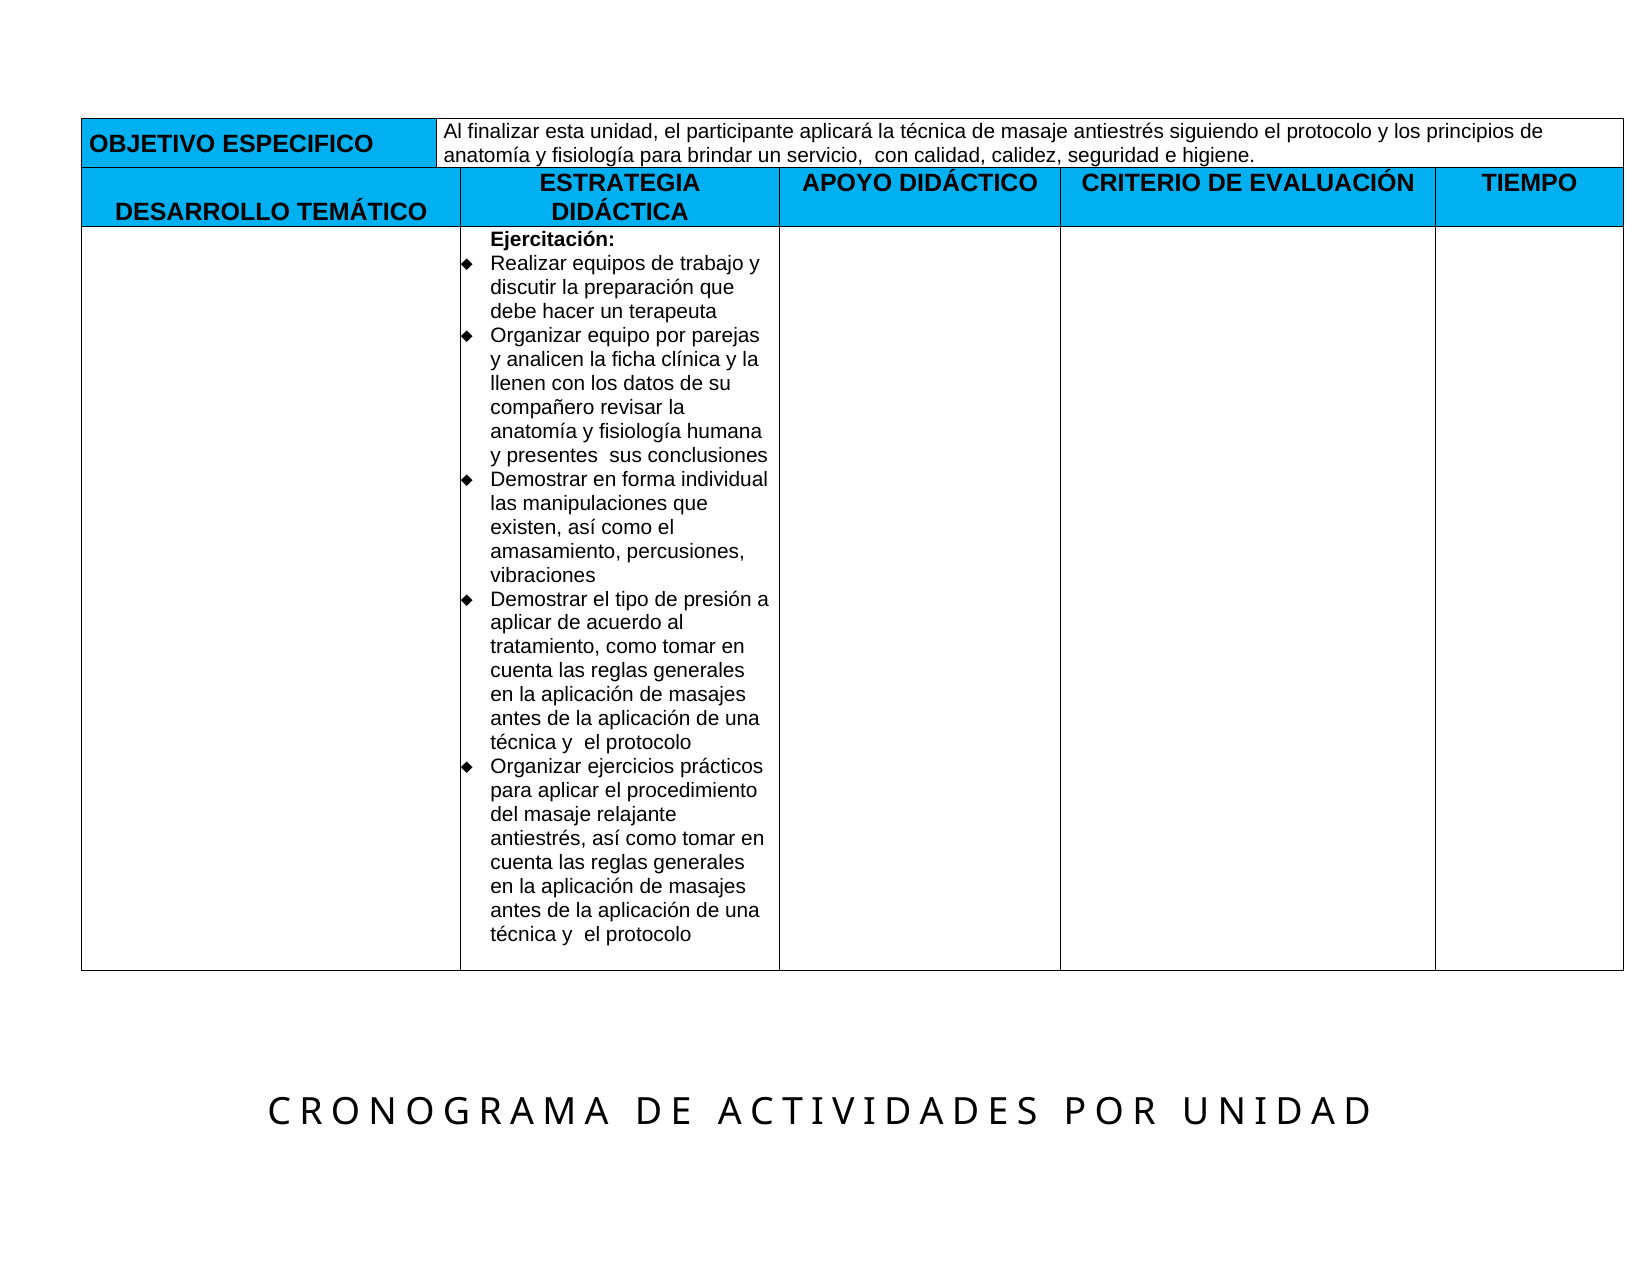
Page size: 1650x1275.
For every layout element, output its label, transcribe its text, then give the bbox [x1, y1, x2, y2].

table_cell OBJETIVO ESPECIFICO [82, 119, 436, 167]
table_cell [1061, 227, 1435, 970]
text CRONOGRAMA DE ACTIVIDADES POR UNIDAD [59, 1084, 1580, 1136]
table_cell Ejercitación: Realizar equipos de trabajo y discutir la preparación que debe hacer un terapeuta Organizar equipo por parejas y analicen la ficha clínica y la llenen con los datos de su compañero revisar la anatomía y fisiología humana y presentes sus conclusiones Demostrar en forma individual las manipulaciones que existen, así como el amasamiento, percusiones, vibraciones Demostrar el tipo de presión a aplicar de acuerdo al tratamiento, como tomar en cuenta las reglas generales en la aplicación de masajes antes de la aplicación de una técnica y el protocolo Organizar ejercicios prácticos para aplicar el procedimiento del masaje relajante antiestrés, así como tomar en cuenta las reglas generales en la aplicación de masajes antes de la aplicación de una técnica y el protocolo [461, 227, 779, 970]
table_cell CRITERIO DE EVALUACIÓN [1061, 168, 1435, 226]
table_cell ESTRATEGIA DIDÁCTICA [461, 168, 779, 226]
table_cell APOYO DIDÁCTICO [780, 168, 1060, 226]
table_cell DESARROLLO TEMÁTICO [82, 168, 460, 226]
table_cell TIEMPO [1436, 168, 1623, 226]
table_cell [1436, 227, 1623, 970]
table_cell [780, 227, 1060, 970]
table_cell [82, 227, 460, 970]
table_cell Al finalizar esta unidad, el participante aplicará la técnica de masaje antiestrés siguiendo el protocolo y los principios de anatomía y fisiología para brindar un servicio, con calidad, calidez, seguridad e higiene. [437, 119, 1623, 167]
